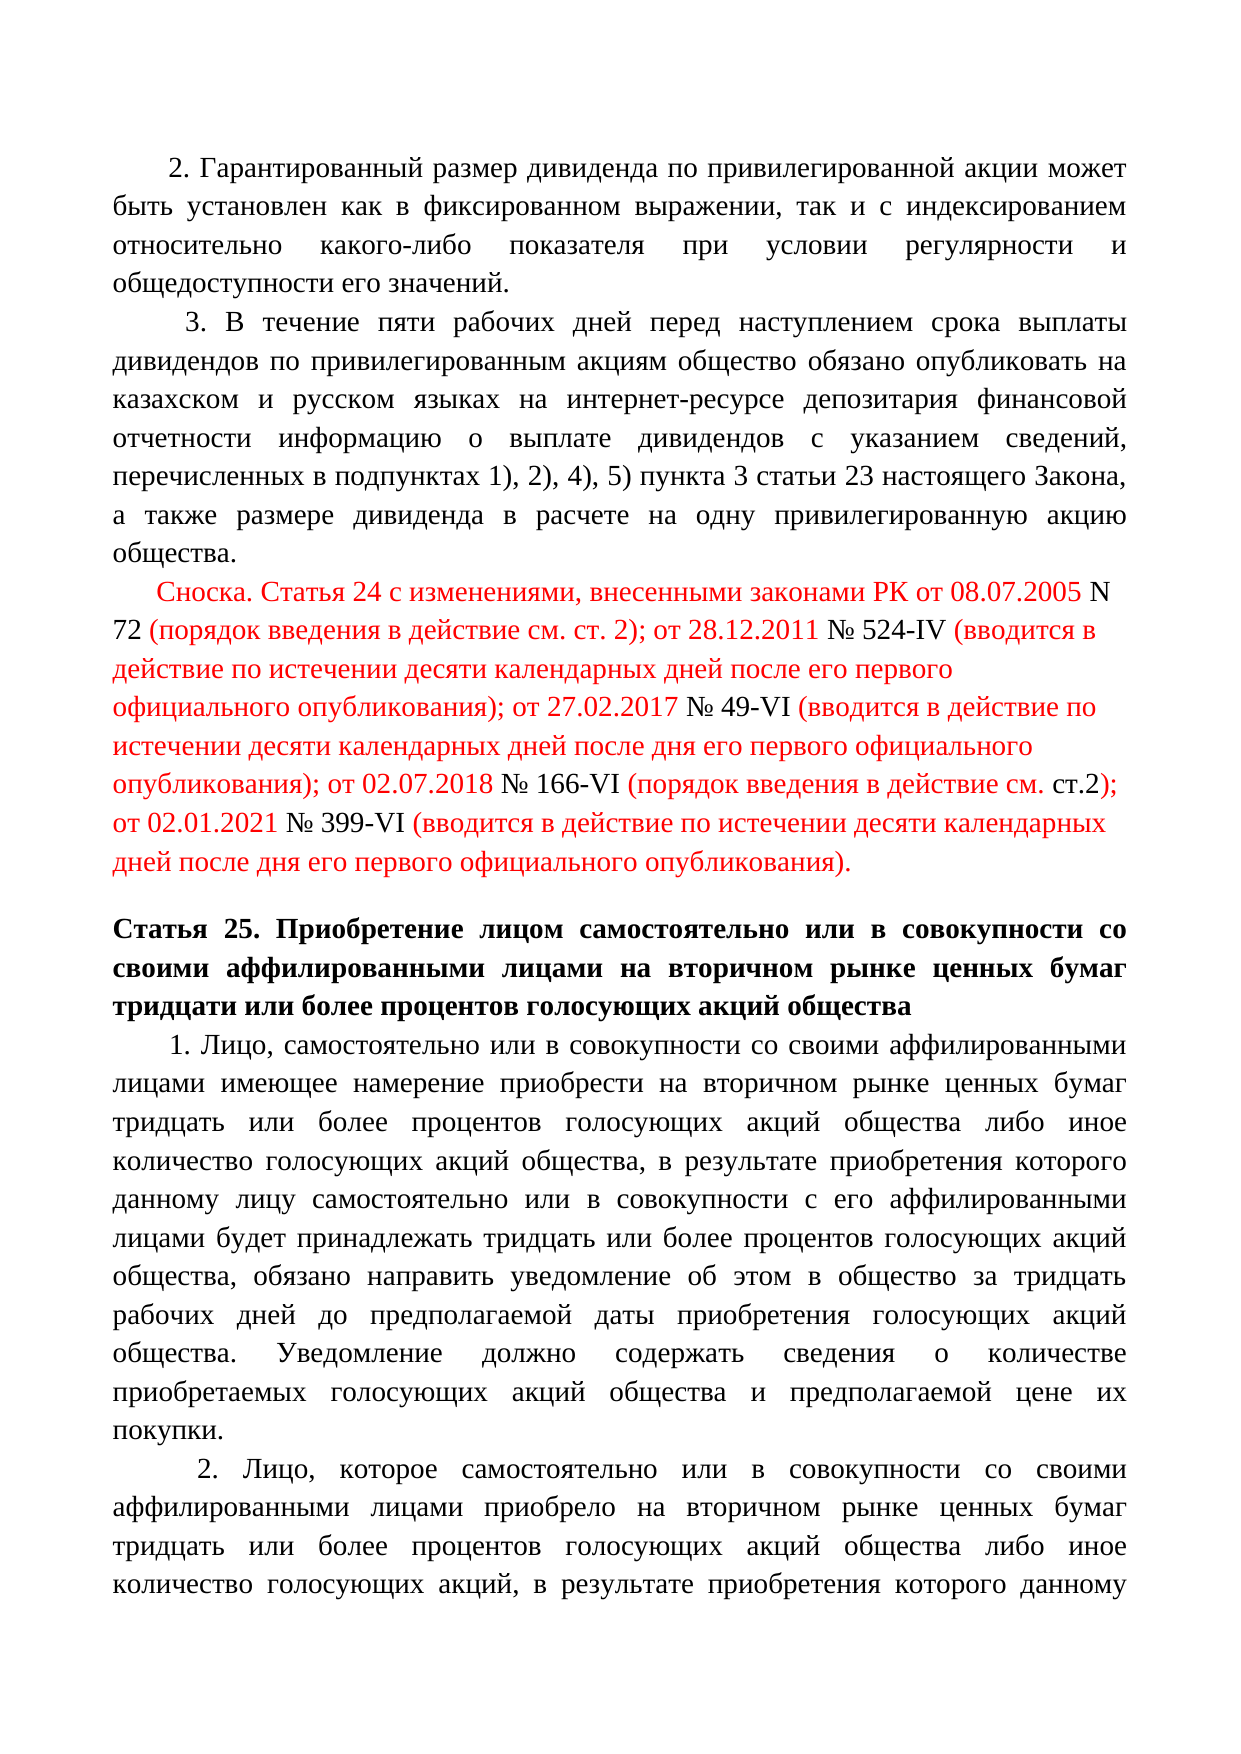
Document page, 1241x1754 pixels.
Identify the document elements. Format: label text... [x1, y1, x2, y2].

text Статья 25. Приобретение лицом самостоятельно или в совокупности со своими аффилированными лицами на вторичном рынке ценных бумаг тридцати или более процентов голосующих акций общества [112, 911, 1128, 1022]
text Сноска. Статья 24 с изменениями, внесенными законами РК от 08.07.2005 N 72 (порядок введения в действие см. ст. 2); от 28.12.2011 № 524-IV (вводится в действие по истечении десяти календарных дней после его первого официального опубликования); от 27.02.2017 № 49-VI (вводится в действие по истечении десяти календарных дней после дня его первого официального опубликования); от 02.07.2018 № 166-VI (порядок введения в действие см. ст.2); от 02.01.2021 № 399-VI (вводится в действие по истечении десяти календарных дней после дня его первого официального опубликования). [112, 574, 1128, 907]
text 3. В течение пяти рабочих дней перед наступлением срока выплаты дивидендов по привилегированным акциям общество обязано опубликовать на казахском и русском языках на интернет-ресурсе депозитария финансовой отчетности информацию о выплате дивидендов с указанием сведений, перечисленных в подпунктах 1), 2), 4), 5) пункта 3 статьи 23 настоящего Закона, а также размере дивиденда в расчете на одну привилегированную акцию общества. [112, 304, 1128, 569]
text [112, 1451, 1128, 1600]
text 1. Лицо, самостоятельно или в совокупности со своими аффилированными лицами имеющее намерение приобрести на вторичном рынке ценных бумаг тридцать или более процентов голосующих акций общества либо иное количество голосующих акций общества, в результате приобретения которого данному лицу самостоятельно или в совокупности с его аффилированными лицами будет принадлежать тридцать или более процентов голосующих акций общества, обязано направить уведомление об этом в общество за тридцать рабочих дней до предполагаемой даты приобретения голосующих акций общества. Уведомление должно содержать сведения о количестве приобретаемых голосующих акций общества и предполагаемой цене их покупки. [112, 1027, 1128, 1446]
text 2. Гарантированный размер дивиденда по привилегированной акции может быть установлен как в фиксированном выражении, так и с индексированием относительно какого-либо показателя при условии регулярности и общедоступности его значений. [112, 150, 1128, 299]
